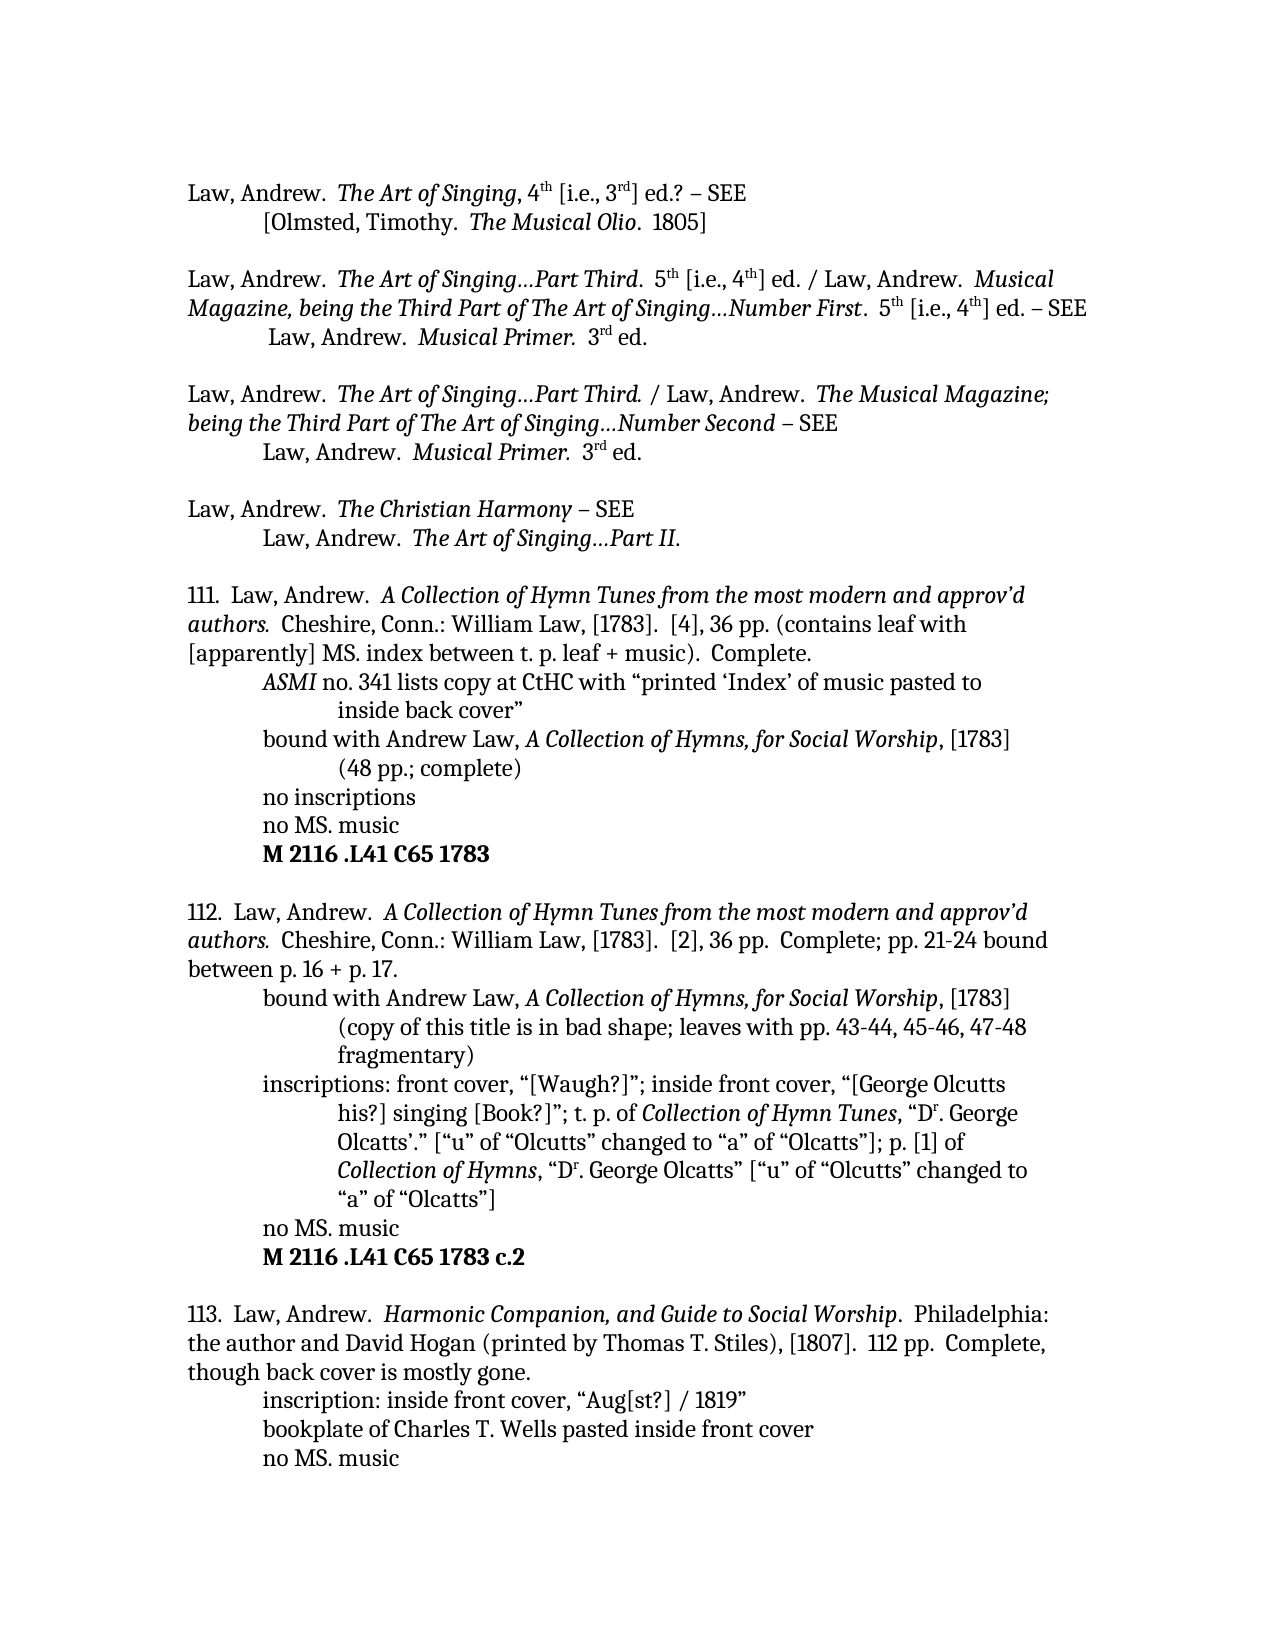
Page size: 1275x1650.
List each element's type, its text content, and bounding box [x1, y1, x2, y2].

text 112. Law, Andrew. A Collection of Hymn Tunes from the most modern and approv’d authors. Cheshire, Conn.: William Law, [1783]. [2], 36 pp. Complete; pp. 21-24 bound between p. 16 + p. 17. [187, 897, 1087, 984]
text his?] singing [Book?]”; t. p. of Collection of Hymn Tunes, “Dr. George [187, 1099, 1087, 1127]
text no inscriptions [187, 782, 1087, 811]
text bound with Andrew Law, A Collection of Hymns, for Social Worship, [1783] [187, 725, 1087, 754]
text Law, Andrew. Musical Primer. 3rd ed. [187, 322, 1087, 351]
text inside back cover” [187, 696, 1087, 725]
text fragmentary) [187, 1041, 1087, 1070]
text bookplate of Charles T. Wells pasted inside front cover [187, 1415, 1087, 1444]
text (copy of this title is in bad shape; leaves with pp. 43-44, 45-46, 47-48 [187, 1012, 1087, 1041]
text Law, Andrew. Musical Primer. 3rd ed. [187, 437, 1087, 466]
text (48 pp.; complete) [187, 754, 1087, 782]
text bound with Andrew Law, A Collection of Hymns, for Social Worship, [1783] [187, 984, 1087, 1012]
text Law, Andrew. The Art of Singing, 4th [i.e., 3rd] ed.? – SEE [187, 179, 1087, 207]
text Law, Andrew. The Art of Singing…Part Third. / Law, Andrew. The Musical Magazine; being the Third Part of The Art of Singing…Number Second – SEE [187, 380, 1087, 437]
text M 2116 .L41 C65 1783 [187, 840, 1087, 869]
text inscription: inside front cover, “Aug[st?] / 1819” [187, 1386, 1087, 1415]
text no MS. music [187, 811, 1087, 840]
text M 2116 .L41 C65 1783 c.2 [187, 1242, 1087, 1271]
text Olcatts’.” [“u” of “Olcutts” changed to “a” of “Olcatts”]; p. [1] of [187, 1127, 1087, 1156]
text Law, Andrew. The Art of Singing…Part II. [187, 524, 1087, 552]
text 113. Law, Andrew. Harmonic Companion, and Guide to Social Worship. Philadelphia: the author and David Hogan (printed by Thomas T. Stiles), [1807]. 112 pp. Complete, though back cover is mostly gone. [187, 1300, 1087, 1386]
text ASMI no. 341 lists copy at CtHC with “printed ‘Index’ of music pasted to [187, 667, 1087, 696]
text no MS. music [187, 1214, 1087, 1242]
text Law, Andrew. The Christian Harmony – SEE [187, 495, 1087, 524]
text Collection of Hymns, “Dr. George Olcatts” [“u” of “Olcutts” changed to [187, 1156, 1087, 1185]
text inscriptions: front cover, “[Waugh?]”; inside front cover, “[George Olcutts [187, 1070, 1087, 1099]
text no MS. music [187, 1444, 1087, 1472]
text Law, Andrew. The Art of Singing…Part Third. 5th [i.e., 4th] ed. / Law, Andrew. Musical Magazine, being the Third Part of The Art of Singing…Number First. 5th [i.e., 4th] ed. – SEE [187, 265, 1087, 322]
text 111. Law, Andrew. A Collection of Hymn Tunes from the most modern and approv’d authors. Cheshire, Conn.: William Law, [1783]. [4], 36 pp. (contains leaf with [apparently] MS. index between t. p. leaf + music). Complete. [187, 581, 1087, 667]
text [Olmsted, Timothy. The Musical Olio. 1805] [187, 207, 1087, 236]
text “a” of “Olcatts”] [187, 1185, 1087, 1214]
